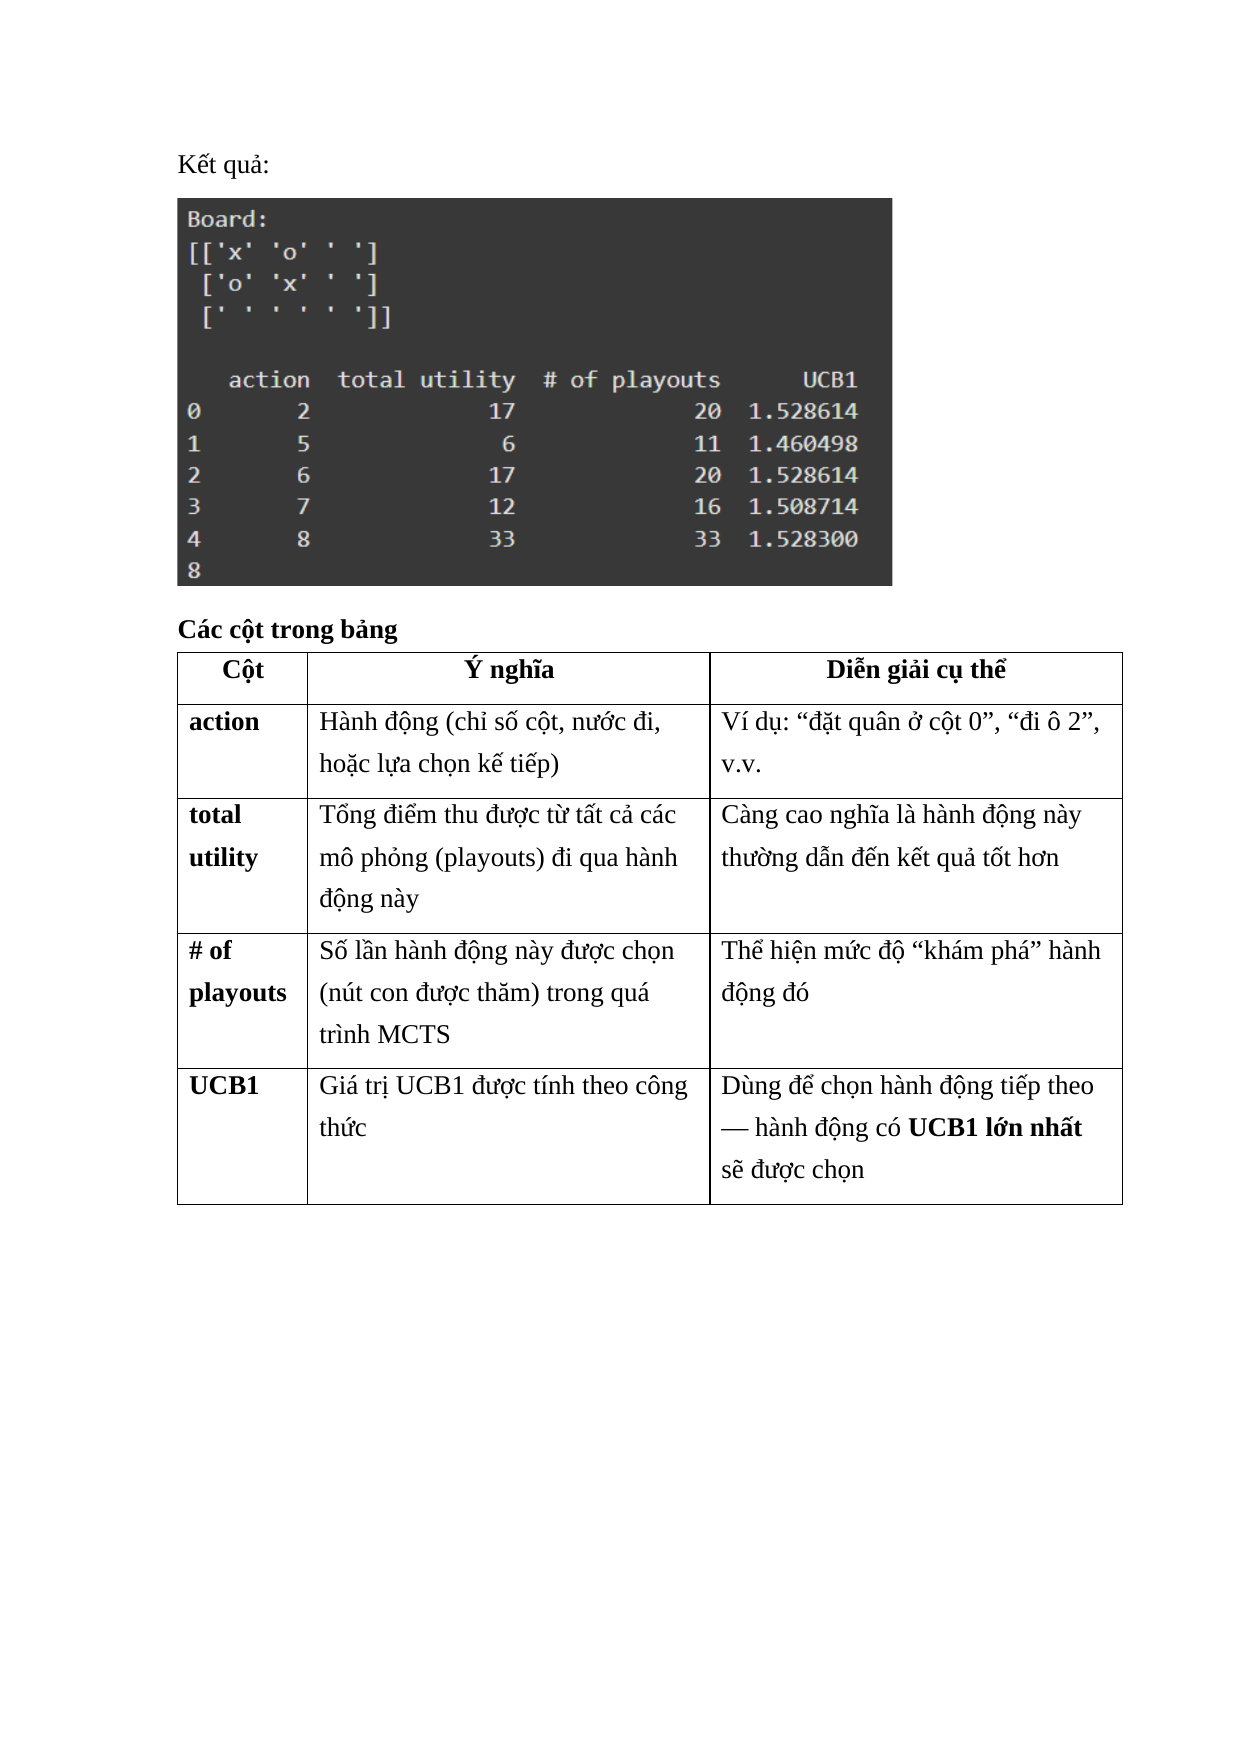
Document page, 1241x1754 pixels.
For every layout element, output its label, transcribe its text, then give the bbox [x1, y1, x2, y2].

table_cell Số lần hành động này được chọn (nút con được thăm) trong quá trình MCTS [308, 934, 709, 1068]
table_cell total utility [178, 799, 307, 933]
table_cell Giá trị UCB1 được tính theo công thức [308, 1069, 709, 1203]
table_cell Hành động (chỉ số cột, nước đi, hoặc lựa chọn kế tiếp) [308, 705, 709, 798]
table_header Diễn giải cụ thể [711, 653, 1122, 704]
text Kết quả: [177, 148, 1122, 179]
table_header Cột [178, 653, 307, 704]
table_cell Ví dụ: “đặt quân ở cột 0”, “đi ô 2”, v.v. [711, 705, 1122, 798]
table_cell Càng cao nghĩa là hành động này thường dẫn đến kết quả tốt hơn [711, 799, 1122, 933]
table_cell Tổng điểm thu được từ tất cả các mô phỏng (playouts) đi qua hành động này [308, 799, 709, 933]
table_cell Thể hiện mức độ “khám phá” hành động đó [711, 934, 1122, 1068]
table_cell action [178, 705, 307, 798]
table_cell Dùng để chọn hành động tiếp theo — hành động có UCB1 lớn nhất sẽ được chọn [711, 1069, 1122, 1203]
table_header Ý nghĩa [308, 653, 709, 704]
subtitle Các cột trong bảng [177, 613, 1122, 644]
picture [177, 198, 893, 586]
table_cell UCB1 [178, 1069, 307, 1203]
table_cell # of playouts [178, 934, 307, 1068]
